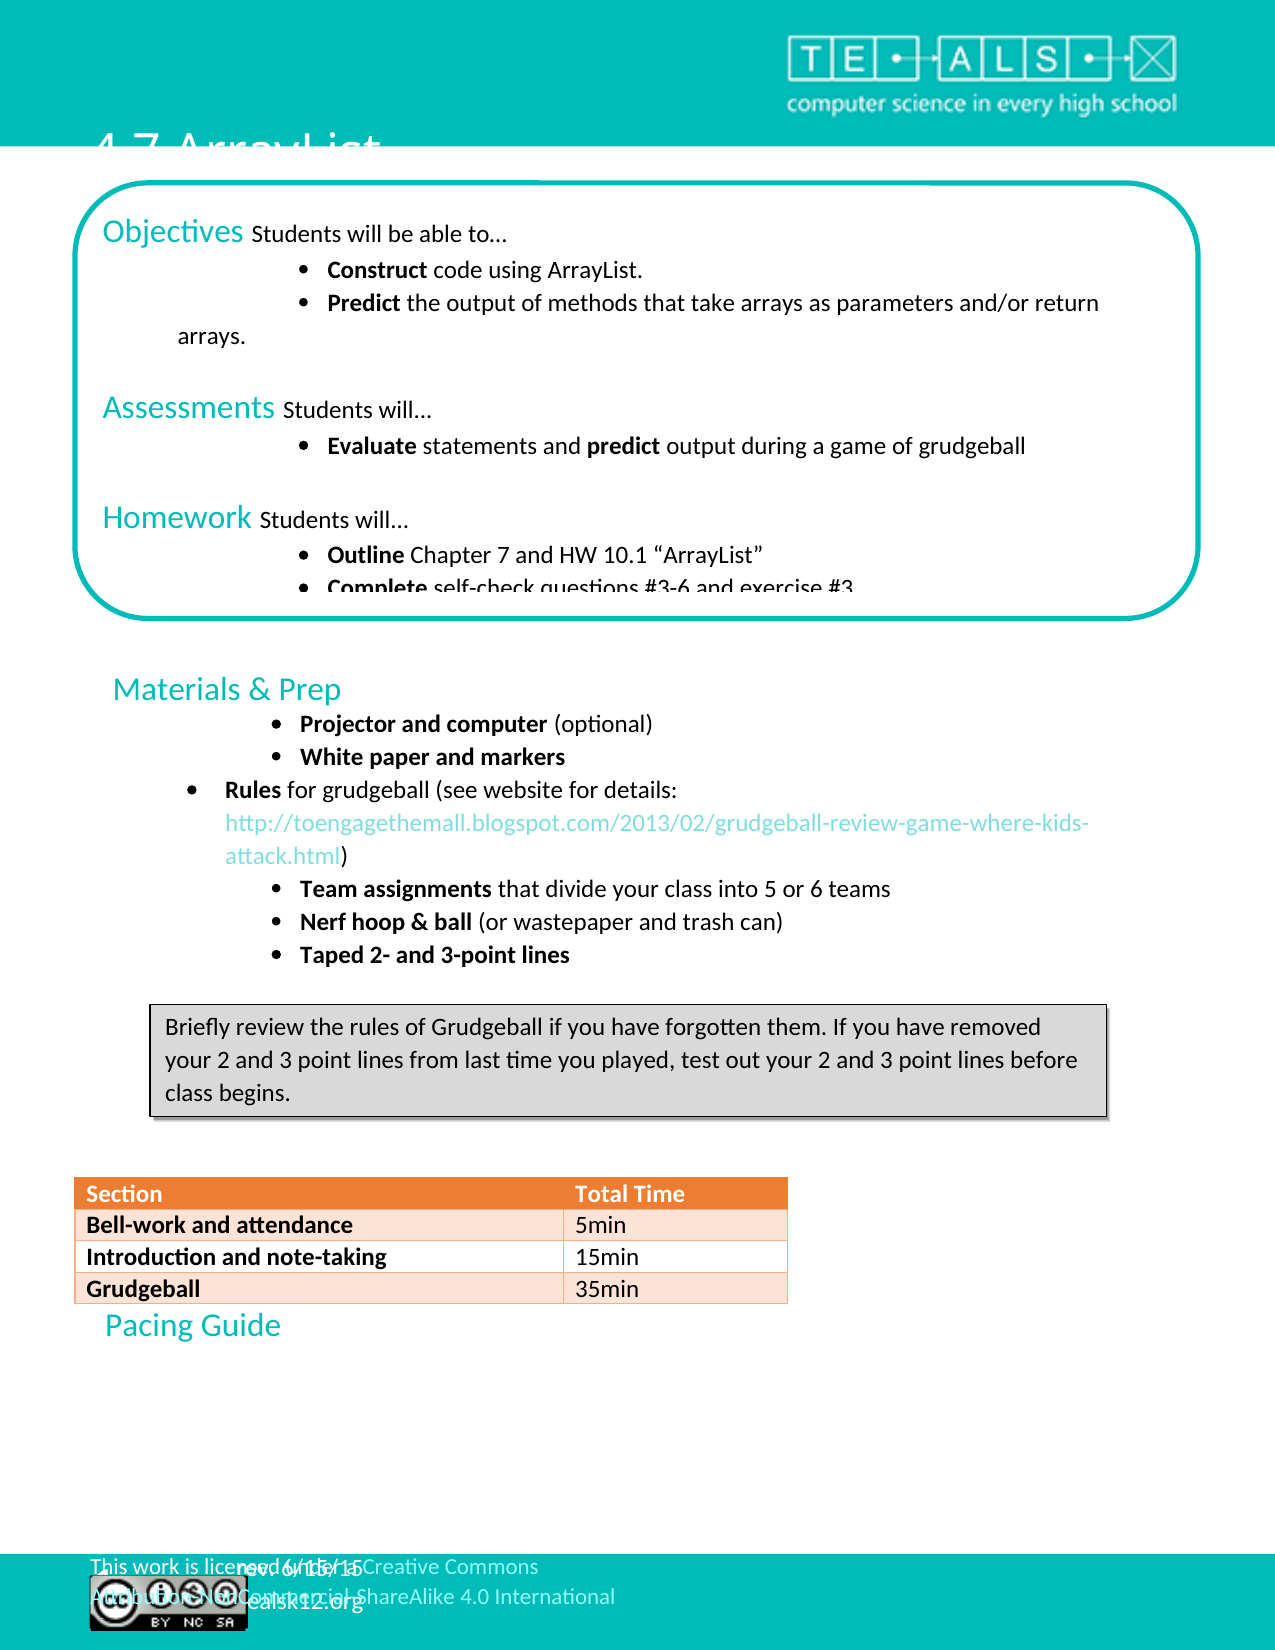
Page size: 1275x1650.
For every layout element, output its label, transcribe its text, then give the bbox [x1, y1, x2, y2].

list Nerf hoop & ball (or wastepaper and trash can) [150, 906, 1200, 937]
list Rules for grudgeball (see website for details: http://toengagethemall.blogspot.com/2013/02/grudgeball-review-game-where-kids-attack.html) [187, 774, 1200, 871]
subtitle Pacing Guide [105, 1304, 1200, 1345]
table_header Total Time [564, 1178, 787, 1209]
picture [89, 1575, 248, 1631]
subtitle Materials & Prep [112, 668, 1200, 708]
list Projector and computer (optional) [150, 708, 1200, 739]
table_header Section [76, 1178, 563, 1209]
table_cell Introduction and note-taking [76, 1241, 563, 1272]
table_cell Grudgeball [76, 1273, 563, 1303]
picture [240, 1591, 248, 1602]
list White paper and markers [150, 741, 1200, 772]
table_cell Bell-work and attendance [76, 1210, 563, 1240]
list Taped 2- and 3-point lines [150, 939, 1200, 969]
table_cell 5min [564, 1210, 787, 1240]
table_cell 35min [564, 1273, 787, 1303]
list Team assignments that divide your class into 5 or 6 teams [150, 873, 1200, 904]
picture [768, 23, 1196, 122]
table_cell 15min [564, 1241, 787, 1272]
